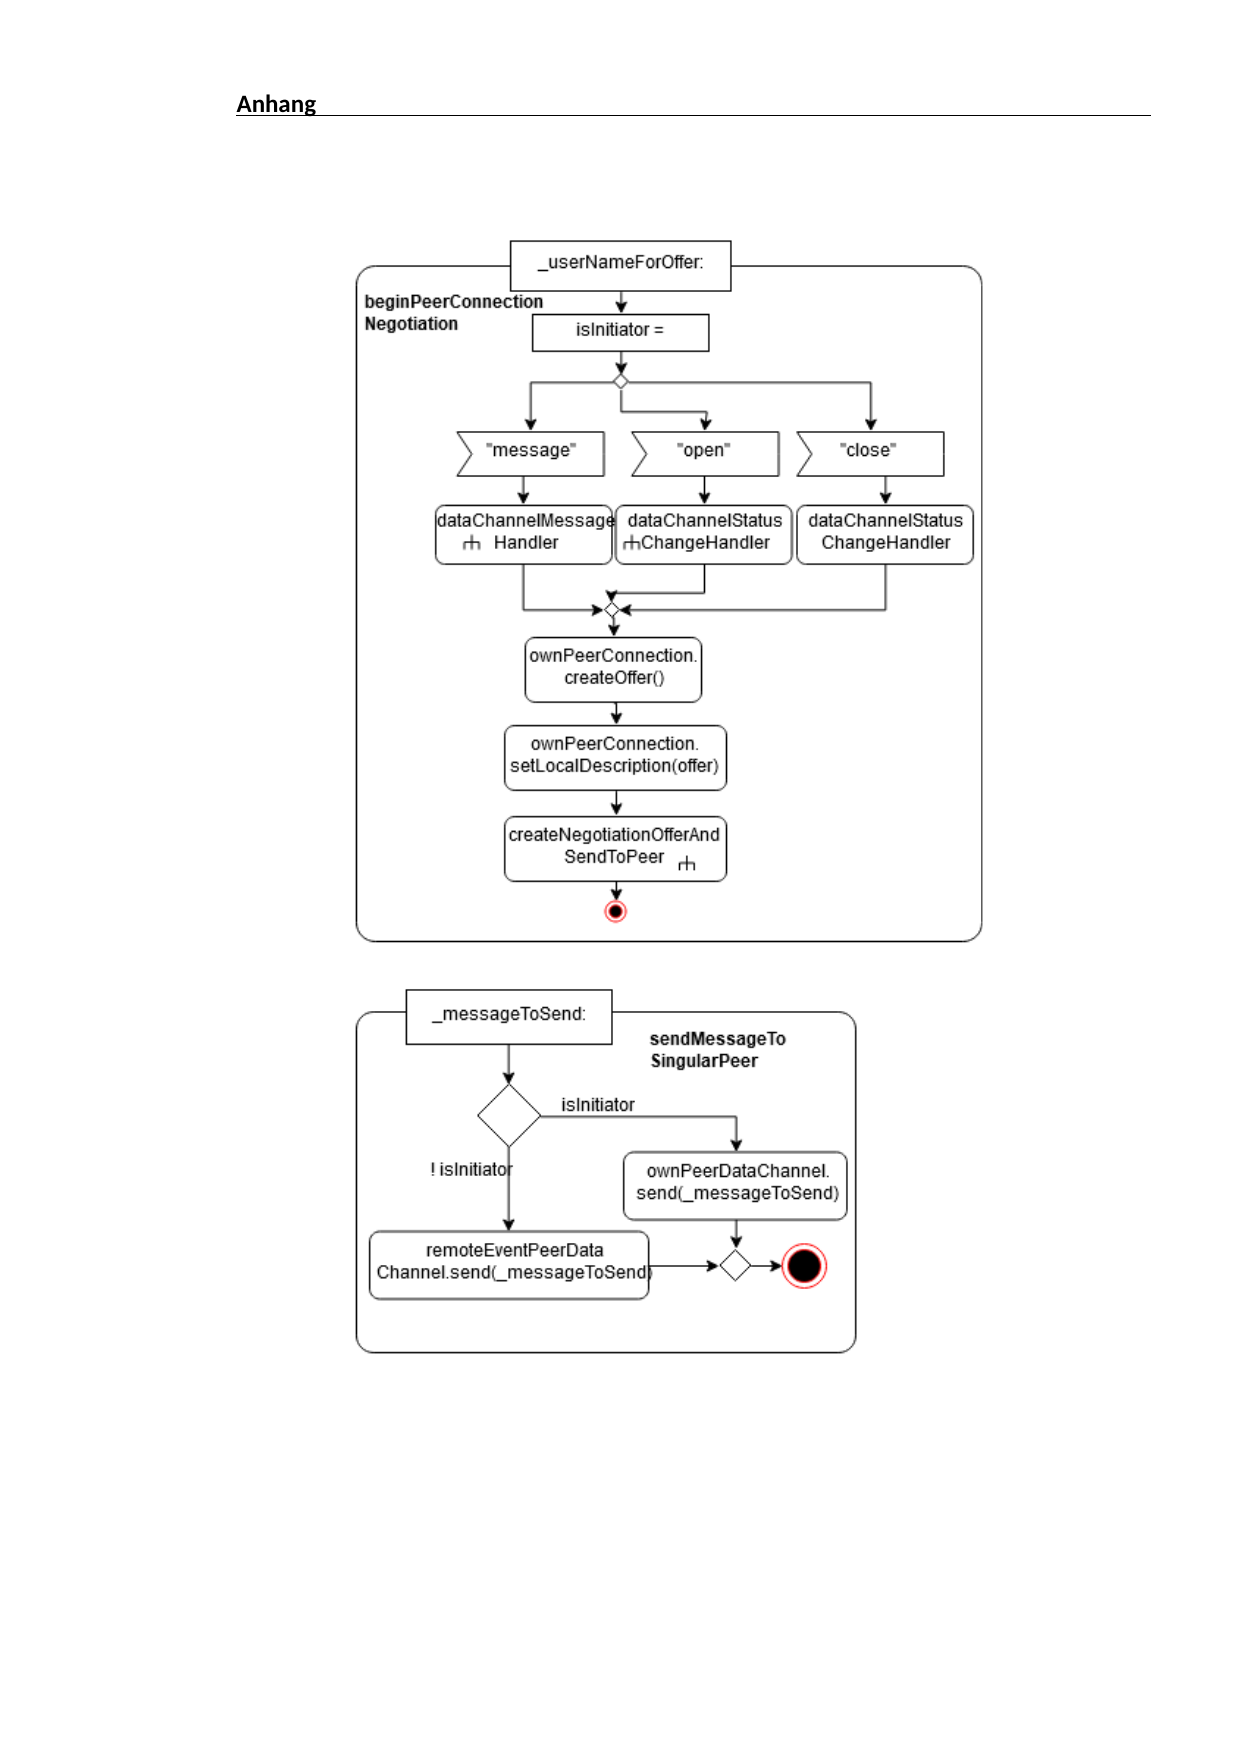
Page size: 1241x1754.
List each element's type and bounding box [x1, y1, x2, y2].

picture [346, 225, 983, 1364]
